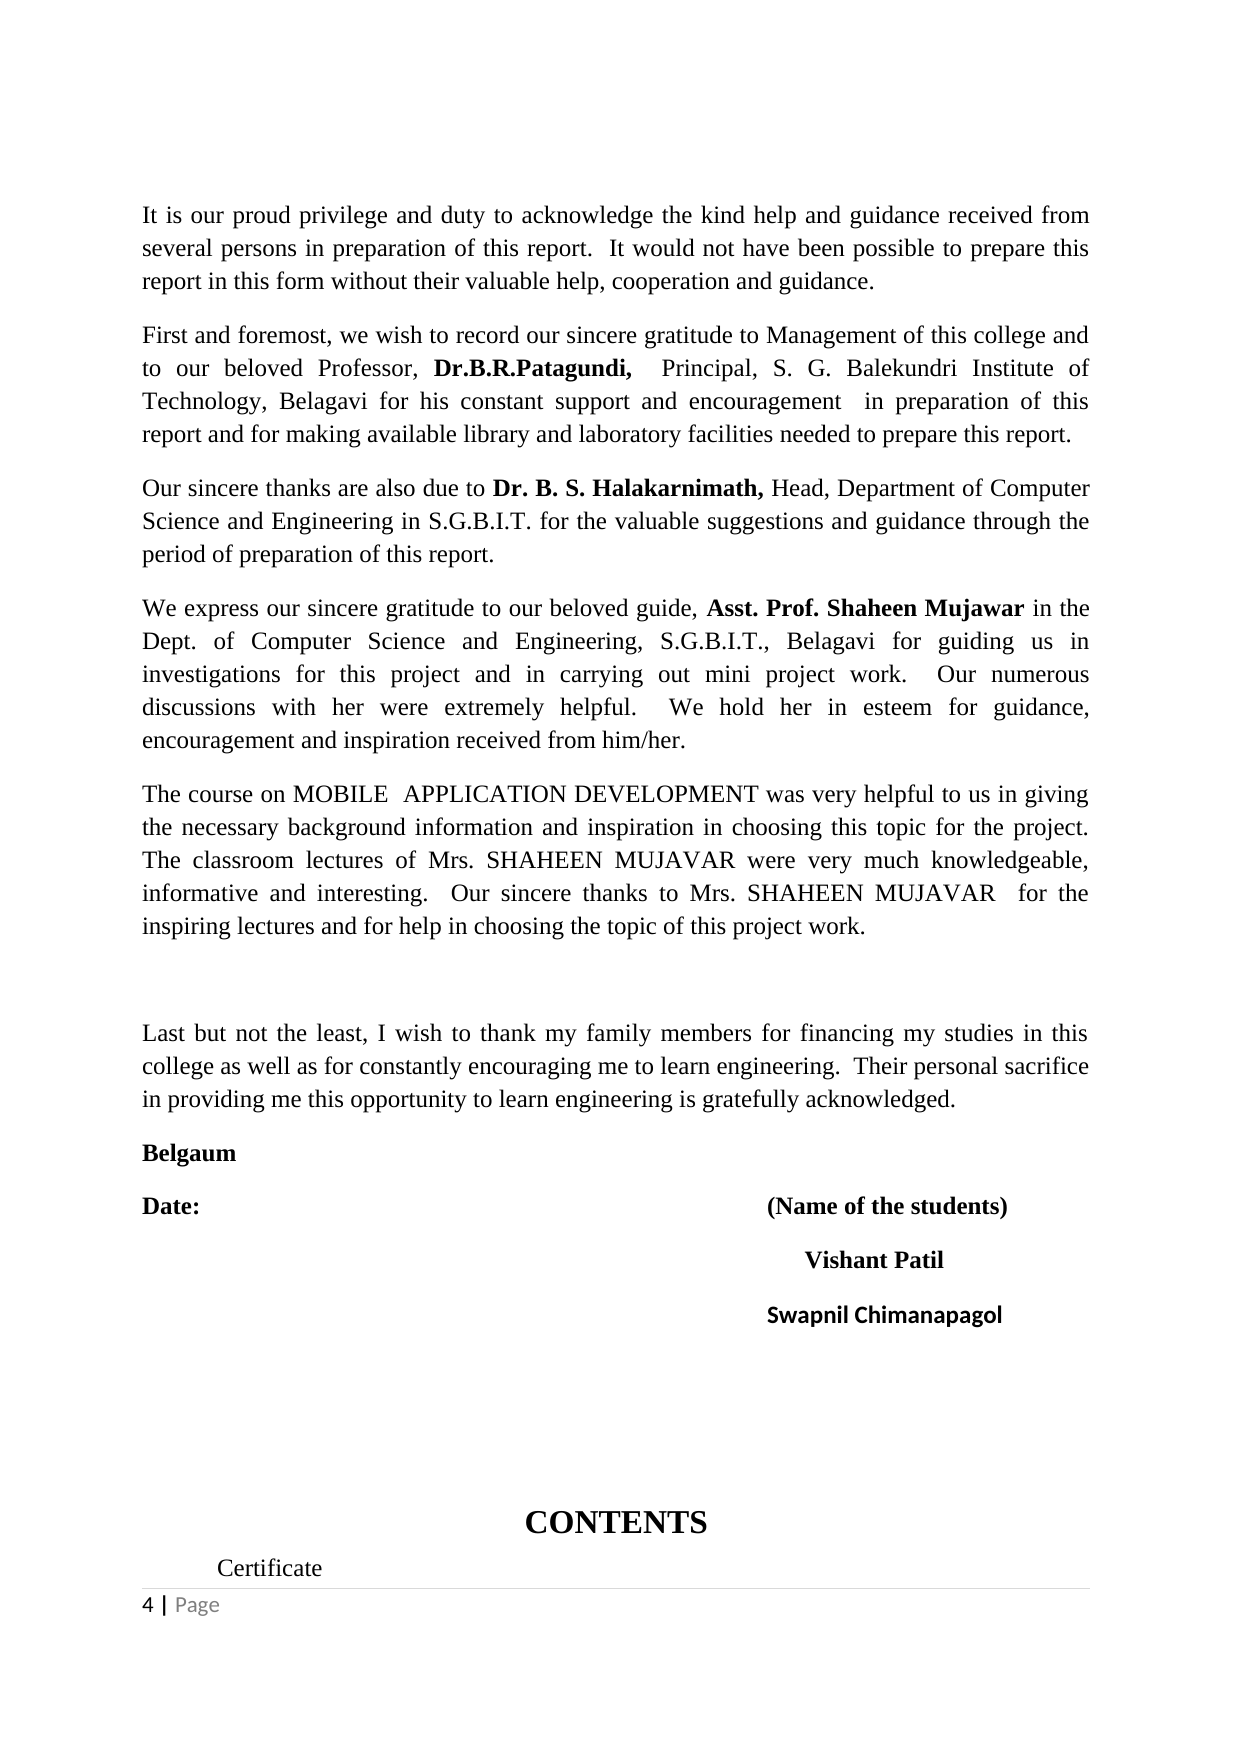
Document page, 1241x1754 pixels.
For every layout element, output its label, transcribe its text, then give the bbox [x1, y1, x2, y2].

text Swapnil Chimanapagol [142, 1299, 1090, 1330]
text Our sincere thanks are also due to Dr. B. S. Halakarnimath, Head, Department of Computer Science and Engineering in S.G.B.I.T. for the valuable suggestions and guidance through the period of preparation of this report. [142, 473, 1090, 568]
text We express our sincere gratitude to our beloved guide, Asst. Prof. Shaheen Mujawar in the Dept. of Computer Science and Engineering, S.G.B.I.T., Belagavi for guiding us in investigations for this project and in carrying out mini project work. Our numerous discussions with her were extremely helpful. We hold her in esteem for guidance, encouragement and inspiration received from him/her. [142, 593, 1090, 753]
text First and foremost, we wish to record our sincere gratitude to Management of this college and to our beloved Professor, Dr.B.R.Patagundi, Principal, S. G. Balekundri Institute of Technology, Belagavi for his constant support and encouragement in preparation of this report and for making available library and laboratory facilities needed to prepare this report. [142, 320, 1090, 448]
text Date: (Name of the students) [142, 1191, 1090, 1220]
text Vishant Patil [142, 1245, 1090, 1274]
text Last but not the least, I wish to thank my family members for financing my studies in this college as well as for constantly encouraging me to learn engineering. Their personal sacrifice in providing me this opportunity to learn engineering is gratefully acknowledged. [142, 1018, 1090, 1112]
text Certificate [217, 1553, 1090, 1582]
text It is our proud privilege and duty to acknowledge the kind help and guidance received from several persons in preparation of this report. It would not have been possible to prepare this report in this form without their valuable help, cooperation and guidance. [142, 200, 1090, 295]
text The course on MOBILE APPLICATION DEVELOPMENT was very helpful to us in giving the necessary background information and inspiration in choosing this topic for the project. The classroom lectures of Mrs. SHAHEEN MUJAVAR were very much knowledgeable, informative and interesting. Our sincere thanks to Mrs. SHAHEEN MUJAVAR for the inspiring lectures and for help in choosing the topic of this project work. [142, 779, 1090, 939]
text Belgaum [142, 1138, 1090, 1166]
text CONTENTS [142, 1502, 1090, 1540]
